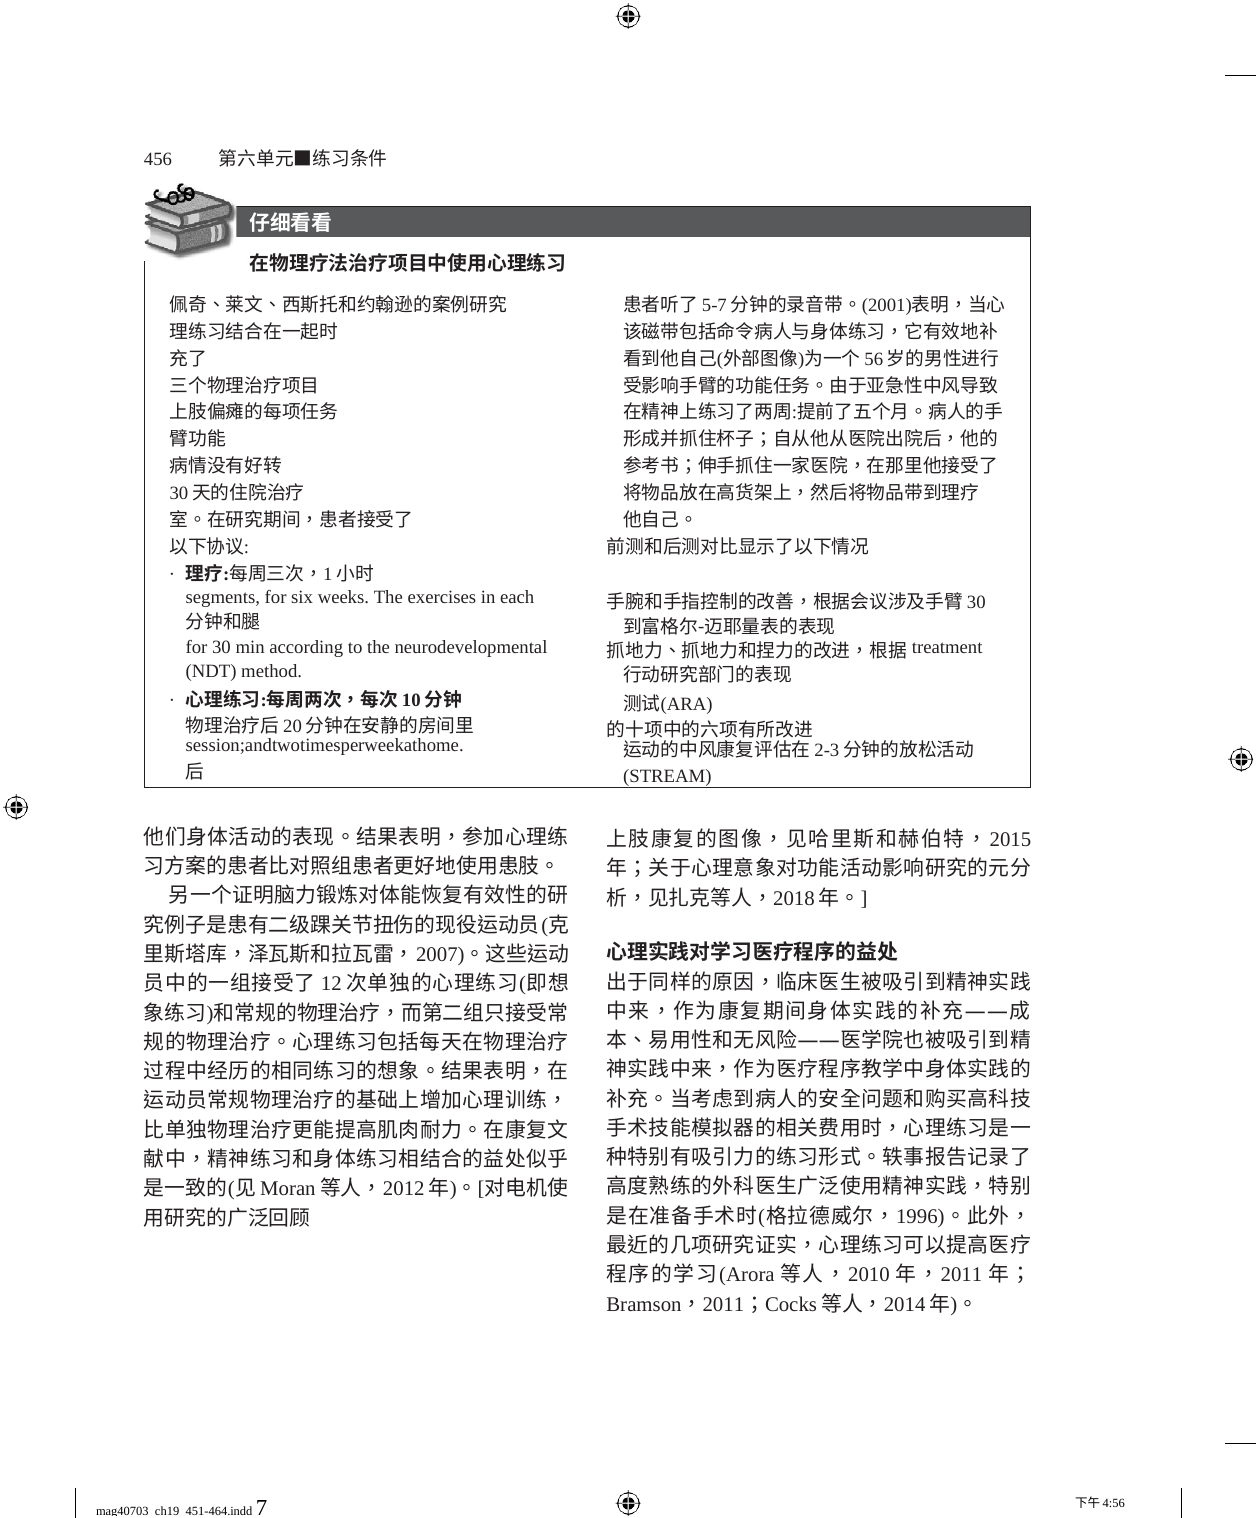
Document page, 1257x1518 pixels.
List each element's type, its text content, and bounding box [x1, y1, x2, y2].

text 456 第六单元■练习条件 [144, 146, 1229, 171]
text 他们身体活动的表现。结果表明，参加心理练习方案的患者比对照组患者更好地使用患肢。 [144, 822, 569, 879]
picture [615, 1490, 641, 1516]
picture [3, 794, 29, 820]
picture [1228, 746, 1254, 772]
picture [143, 180, 237, 261]
subtitle 心理实践对学习医疗程序的益处 [606, 937, 944, 966]
picture [615, 3, 641, 29]
text 出于同样的原因，临床医生被吸引到精神实践中来，作为康复期间身体实践的补充——成本、易用性和无风险——医学院也被吸引到精神实践中来，作为医疗程序教学中身体实践的补充。当考虑到病人的安全问题和购买高科技手术技能模拟器的相关费用时，心理练习是一种特别有吸引力的练习形式。轶事报告记录了高度熟练的外科医生广泛使用精神实践，特别是在准备手术时(格拉德威尔，1996)。此外，最近的几项研究证实，心理练习可以提高医疗程序的学习(Arora等人，2010年，2011年；Bramson，2011；Cocks等人，2014年)。 [606, 967, 1031, 1317]
text 上肢康复的图像，见哈里斯和赫伯特，2015年；关于心理意象对功能活动影响研究的元分析，见扎克等人，2018年。] [606, 824, 1031, 911]
table_cell 在物理疗法治疗项目中使用心理练习 佩奇、莱文、西斯托和约翰逊的案例研究 患者听了5-7分钟的录音带。(2001)表明，当心理练习结合在一起时 该磁带包括命令病人与身体练习，它有效地补充了 看到他自己(外部图像)为一个56岁的男性进行三个物理治疗项目 受影响手臂的功能任务。由于亚急性中风导致上肢偏瘫的每项任务 在精神上练习了两周:提前了五个月。病人的手臂功能 形成并抓住杯子；自从他从医院出院后，他的病情没有好转 参考书；伸手抓住一家医院，在那里他接受了30天的住院治疗 将物品放在高货架上，然后将物品带到理疗室。在研究期间，患者接受了 他自己。 以下协议: 前测和后测对比显示了以下情况 理疗:每周三次，1小时 segments, for six weeks. The exercises in each 手腕和手指控制的改善，根据会议涉及手臂30分钟和腿 到富格尔-迈耶量表的表现 for 30 min according to the neurodevelopmental 抓地力、抓地力和捏力的改进，根据 treatment (NDT) method. 行动研究部门的表现 心理练习:每周两次，每次10分钟 测试(ARA) 物理治疗后20分钟在安静的房间里 的十项中的六项有所改进 session;andtwotimesperweekathome. 运动的中风康复评估在2-3分钟的放松活动后 (STREAM) [145, 237, 1030, 787]
table_header 仔细看看 [237, 207, 1030, 237]
text 另一个证明脑力锻炼对体能恢复有效性的研究例子是患有二级踝关节扭伤的现役运动员(克里斯塔库，泽瓦斯和拉瓦雷，2007)。这些运动员中的一组接受了12次单独的心理练习(即想象练习)和常规的物理治疗，而第二组只接受常规的物理治疗。心理练习包括每天在物理治疗过程中经历的相同练习的想象。结果表明，在运动员常规物理治疗的基础上增加心理训练，比单独物理治疗更能提高肌肉耐力。在康复文献中，精神练习和身体练习相结合的益处似乎是一致的(见Moran等人，2012年)。[对电机使用研究的广泛回顾 [144, 881, 569, 1231]
